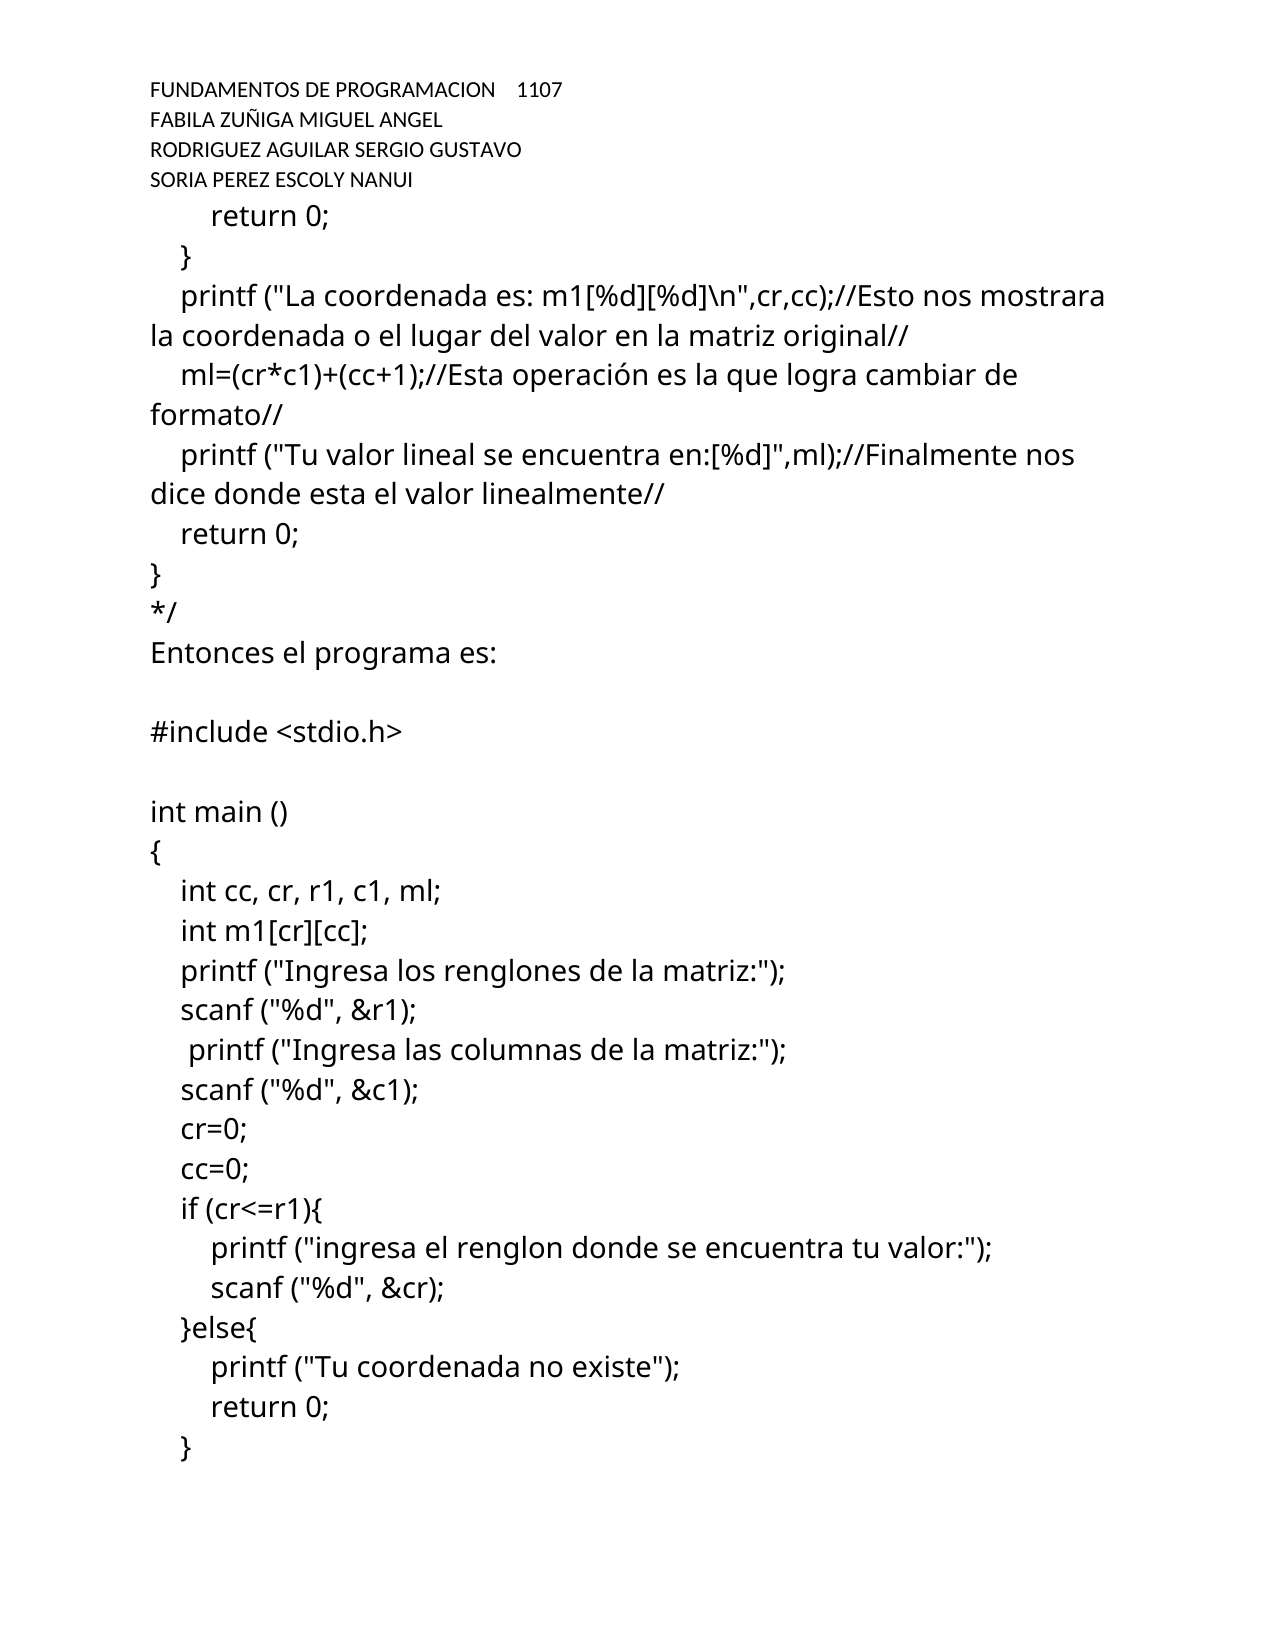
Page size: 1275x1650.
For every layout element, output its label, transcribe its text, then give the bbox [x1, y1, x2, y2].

text return 0; [150, 196, 1125, 235]
text return 0; [150, 513, 1125, 553]
text */ [150, 593, 1125, 632]
text return 0; [150, 1386, 1125, 1426]
text cc=0; [150, 1148, 1125, 1188]
text printf ("Ingresa las columnas de la matriz:"); [150, 1029, 1125, 1069]
text } [150, 235, 1125, 275]
text ml=(cr*c1)+(cc+1);//Esta operación es la que logra cambiar de formato// [150, 354, 1125, 434]
text int main () [150, 791, 1125, 831]
text printf ("ingresa el renglon donde se encuentra tu valor:"); [150, 1228, 1125, 1267]
text cr=0; [150, 1108, 1125, 1148]
text } [150, 1426, 1125, 1466]
text int m1[cr][cc]; [150, 910, 1125, 950]
text #include <stdio.h> [150, 712, 1125, 751]
text scanf ("%d", &r1); [150, 989, 1125, 1029]
text if (cr<=r1){ [150, 1188, 1125, 1228]
text scanf ("%d", &c1); [150, 1069, 1125, 1108]
text Entonces el programa es: [150, 632, 1125, 672]
text } [150, 553, 1125, 593]
text int cc, cr, r1, c1, ml; [150, 870, 1125, 910]
text scanf ("%d", &cr); [150, 1267, 1125, 1307]
text printf ("Tu coordenada no existe"); [150, 1347, 1125, 1386]
text printf ("Tu valor lineal se encuentra en:[%d]",ml);//Finalmente nos dice donde esta el valor linealmente// [150, 434, 1125, 513]
text printf ("La coordenada es: m1[%d][%d]\n",cr,cc);//Esto nos mostrara la coordenada o el lugar del valor en la matriz original// [150, 275, 1125, 354]
text printf ("Ingresa los renglones de la matriz:"); [150, 950, 1125, 989]
text { [150, 831, 1125, 870]
text }else{ [150, 1307, 1125, 1347]
